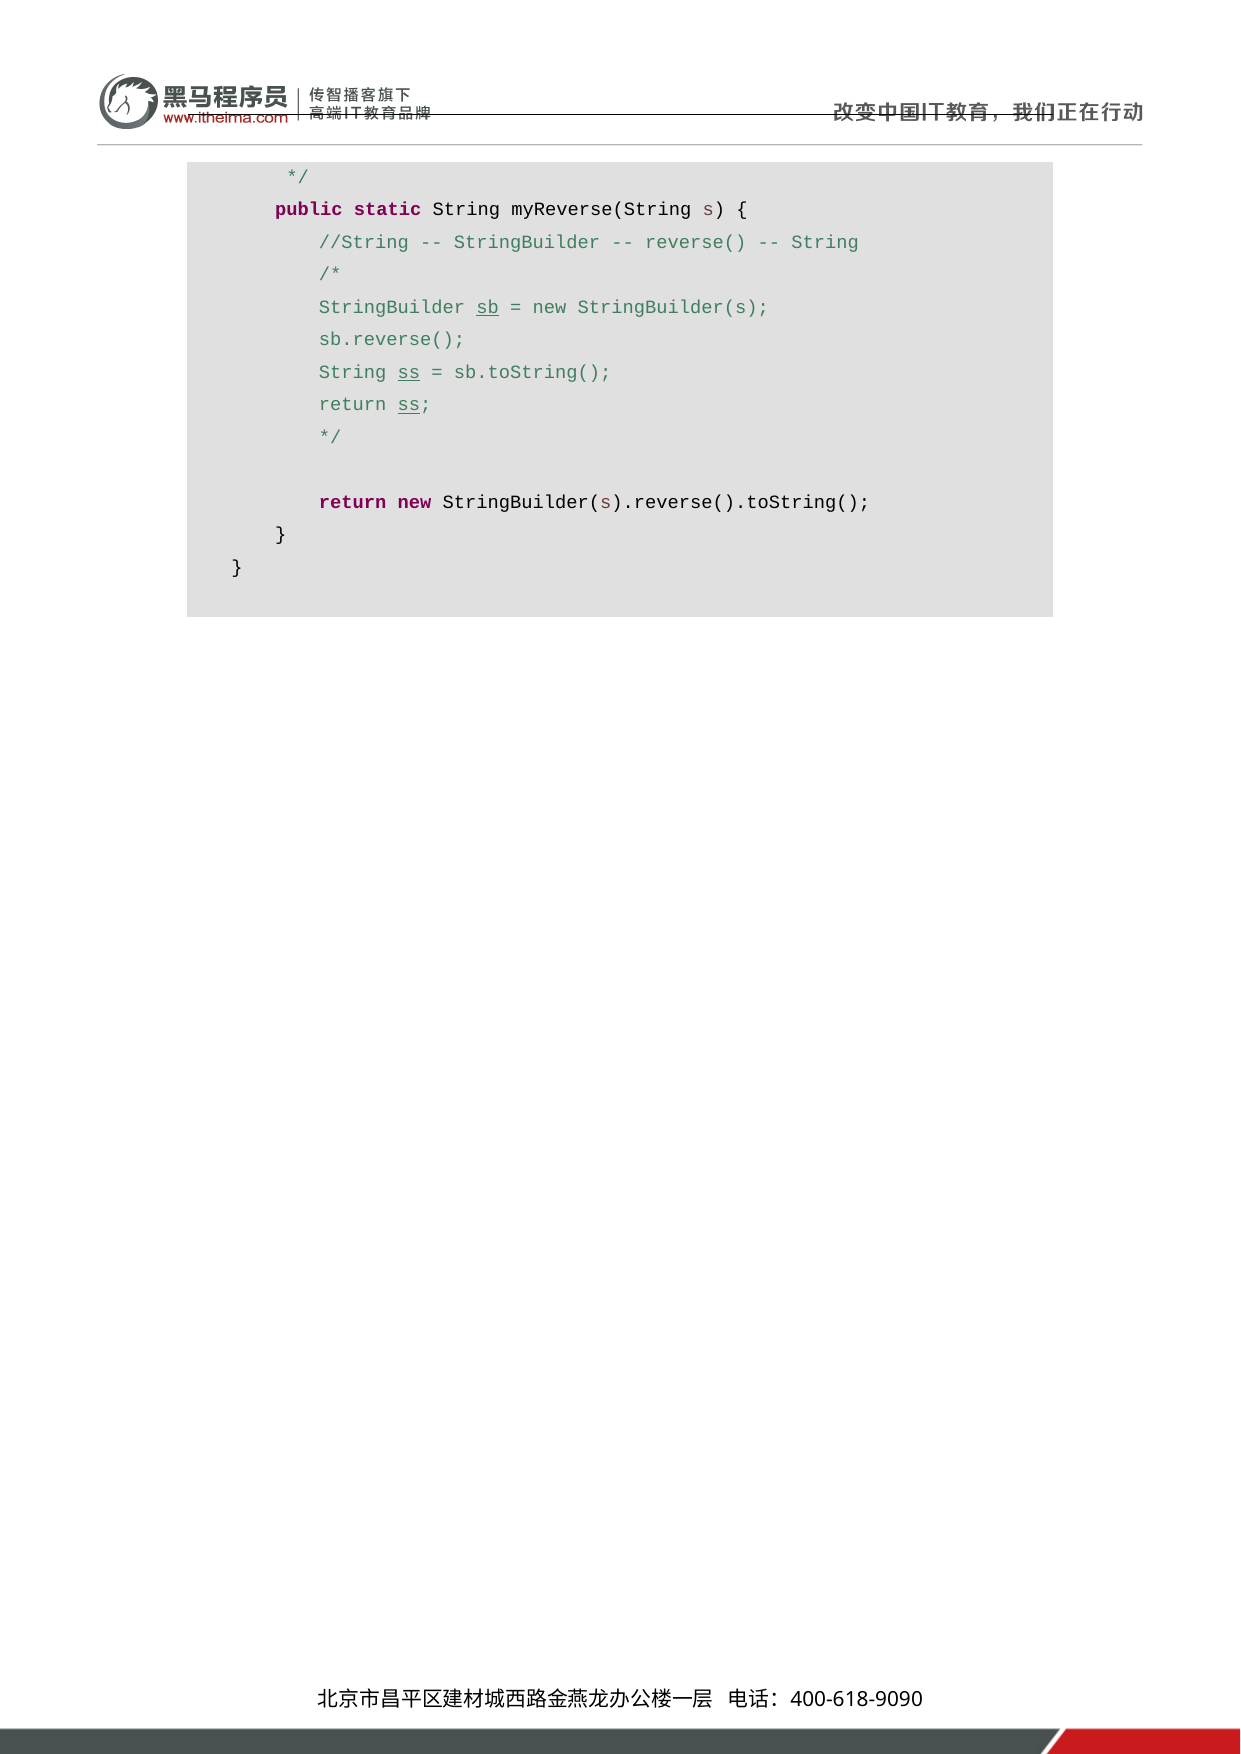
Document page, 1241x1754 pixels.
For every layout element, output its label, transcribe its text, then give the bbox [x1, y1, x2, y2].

picture [0, 1669, 1241, 1754]
text */ [187, 422, 1053, 454]
text */ [187, 162, 1053, 194]
text } [187, 519, 1053, 552]
picture [0, 3, 1241, 153]
text sb.reverse(); [187, 324, 1053, 357]
text //String -- StringBuilder -- reverse() -- String [187, 227, 1053, 259]
text /* [187, 259, 1053, 292]
text String ss = sb.toString(); [187, 357, 1053, 389]
text StringBuilder sb = new StringBuilder(s); [187, 292, 1053, 324]
text return ss; [187, 389, 1053, 422]
text return new StringBuilder(s).reverse().toString(); [187, 487, 1053, 519]
text } [187, 552, 1053, 584]
text public static String myReverse(String s) { [187, 194, 1053, 227]
